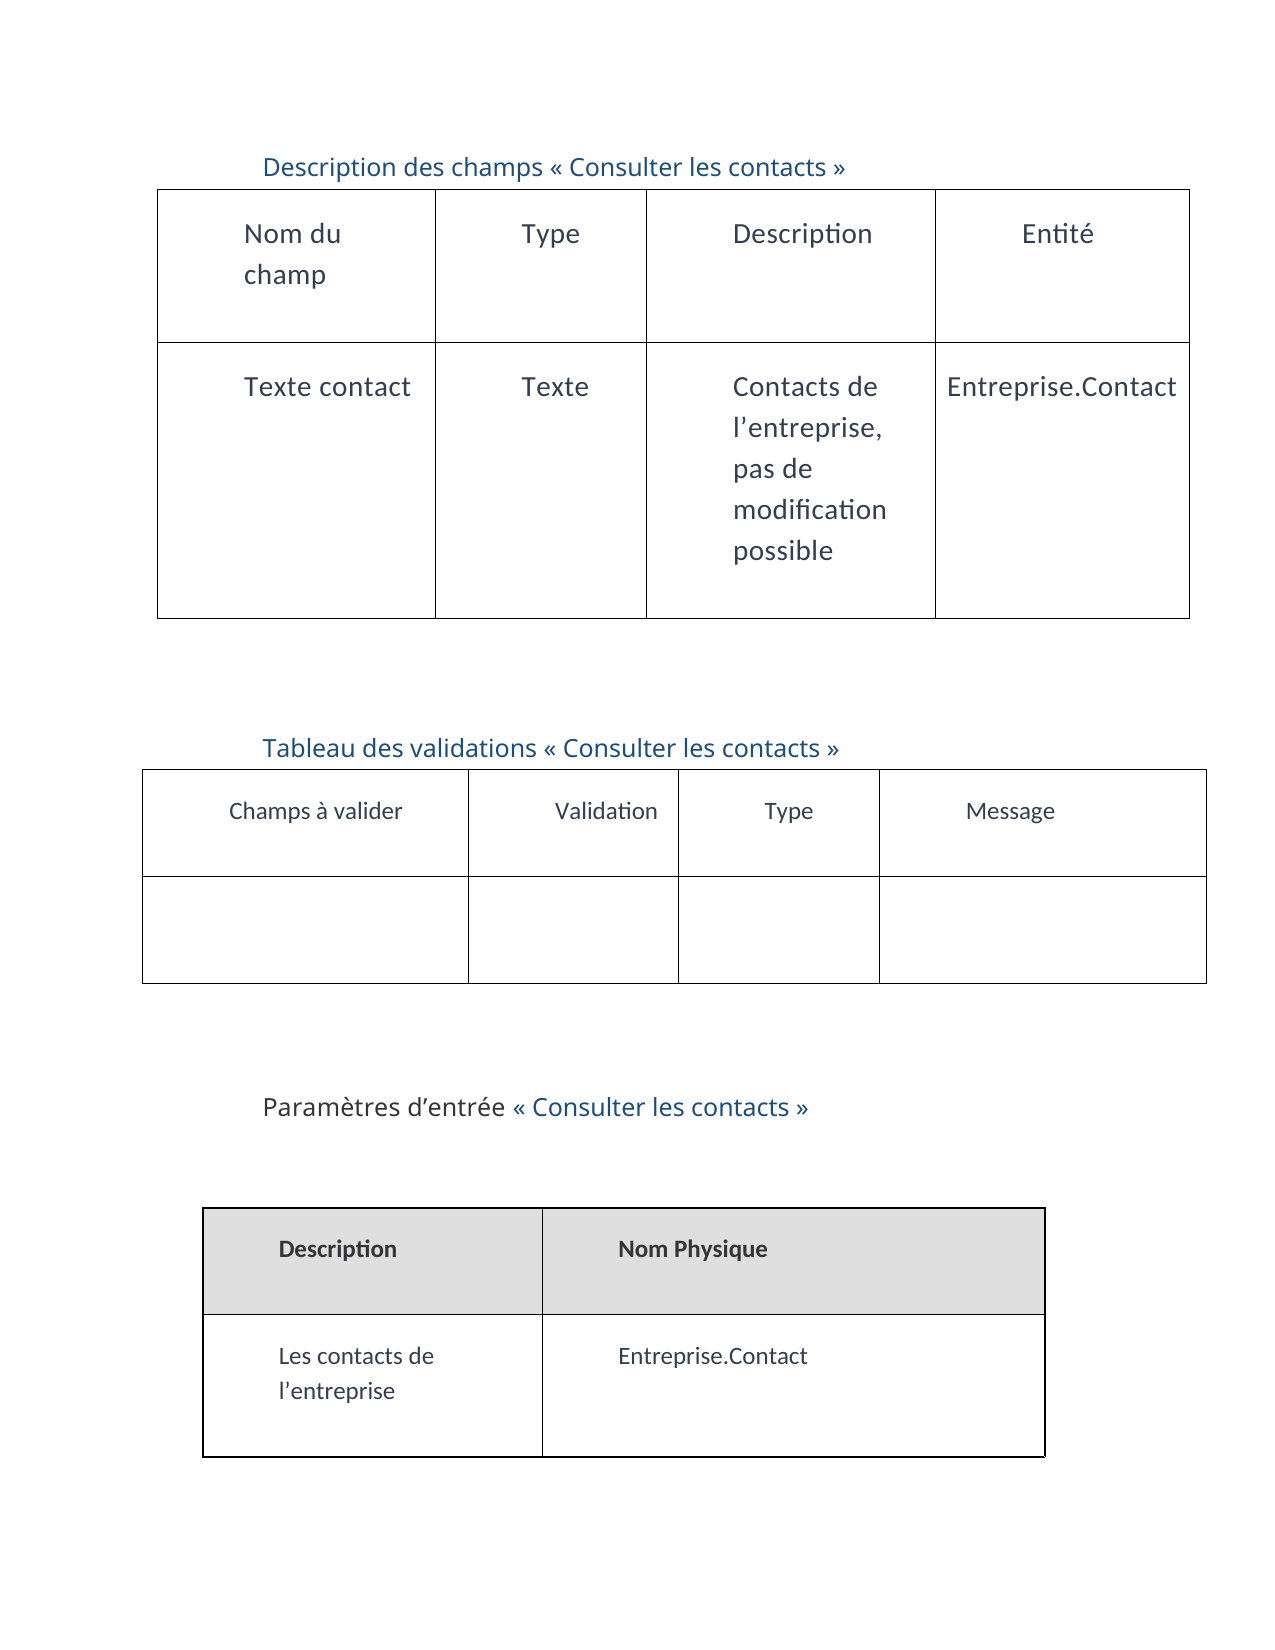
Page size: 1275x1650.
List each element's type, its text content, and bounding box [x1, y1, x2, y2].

table_cell [469, 877, 678, 983]
table_header Nom du champ [158, 190, 435, 342]
table_cell Entreprise.Contact [543, 1315, 1044, 1456]
table_cell Entreprise.Contact [936, 343, 1189, 617]
table_cell Texte contact [158, 343, 435, 617]
table_header Type [436, 190, 646, 342]
subtitle Description des champs « Consulter les contacts » [262, 150, 1088, 184]
subtitle Tableau des validations « Consulter les contacts » [262, 730, 1088, 764]
table_cell [679, 877, 879, 983]
table_header Description [204, 1209, 542, 1314]
table_cell [880, 877, 1206, 983]
table_cell Les contacts de l’entreprise [204, 1315, 542, 1456]
table_header Champs à valider [143, 770, 468, 876]
table_header Description [647, 190, 935, 342]
table_cell [143, 877, 468, 983]
table_cell Texte [436, 343, 646, 617]
table_header Message [880, 770, 1206, 876]
table_header Validation [469, 770, 678, 876]
subtitle Paramètres d’entrée « Consulter les contacts » [262, 1089, 1088, 1124]
table_header Entité [936, 190, 1189, 342]
table_header Nom Physique [543, 1209, 1044, 1314]
table_cell Contacts de l’entreprise, pas de modification possible [647, 343, 935, 617]
table_header Type [679, 770, 879, 876]
